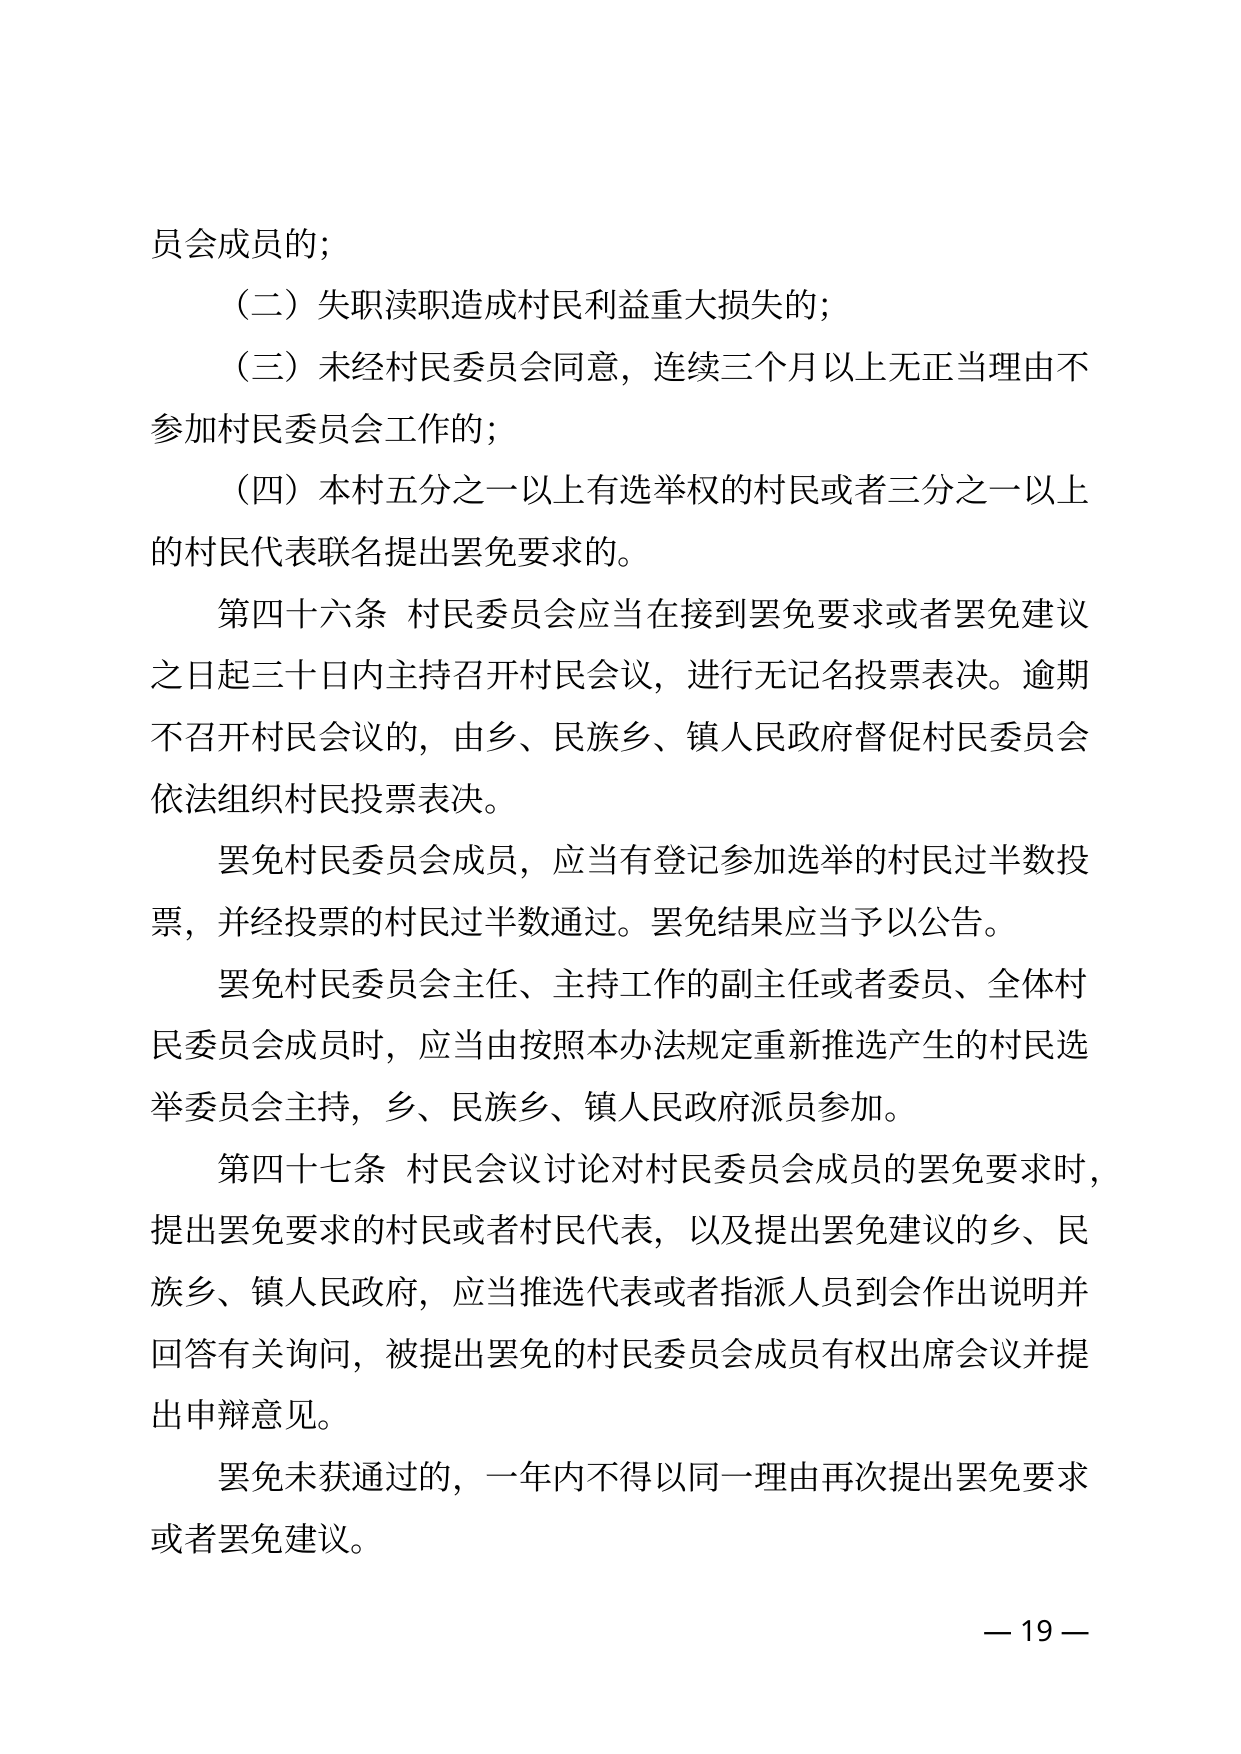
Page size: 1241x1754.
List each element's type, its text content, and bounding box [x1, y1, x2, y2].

text 罢免村民委员会成员，应当有登记参加选举的村民过半数投票，并经投票的村民过半数通过。罢免结果应当予以公告。 [151, 823, 1089, 947]
text 第四十六条 村民委员会应当在接到罢免要求或者罢免建议之日起三十日内主持召开村民会议，进行无记名投票表决。逾期不召开村民会议的，由乡、民族乡、镇人民政府督促村民委员会依法组织村民投票表决。 [151, 577, 1089, 823]
text 罢免未获通过的，一年内不得以同一理由再次提出罢免要求或者罢免建议。 [151, 1440, 1089, 1563]
text （二）失职渎职造成村民利益重大损失的； [151, 268, 1089, 330]
text （三）未经村民委员会同意，连续三个月以上无正当理由不参加村民委员会工作的； [151, 330, 1089, 453]
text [151, 207, 1089, 268]
text （四）本村五分之一以上有选举权的村民或者三分之一以上的村民代表联名提出罢免要求的。 [151, 453, 1089, 577]
text 第四十七条 村民会议讨论对村民委员会成员的罢免要求时，提出罢免要求的村民或者村民代表，以及提出罢免建议的乡、民族乡、镇人民政府，应当推选代表或者指派人员到会作出说明并回答有关询问，被提出罢免的村民委员会成员有权出席会议并提出申辩意见。 [151, 1132, 1089, 1440]
text 罢免村民委员会主任、主持工作的副主任或者委员、全体村民委员会成员时，应当由按照本办法规定重新推选产生的村民选举委员会主持，乡、民族乡、镇人民政府派员参加。 [151, 947, 1089, 1132]
